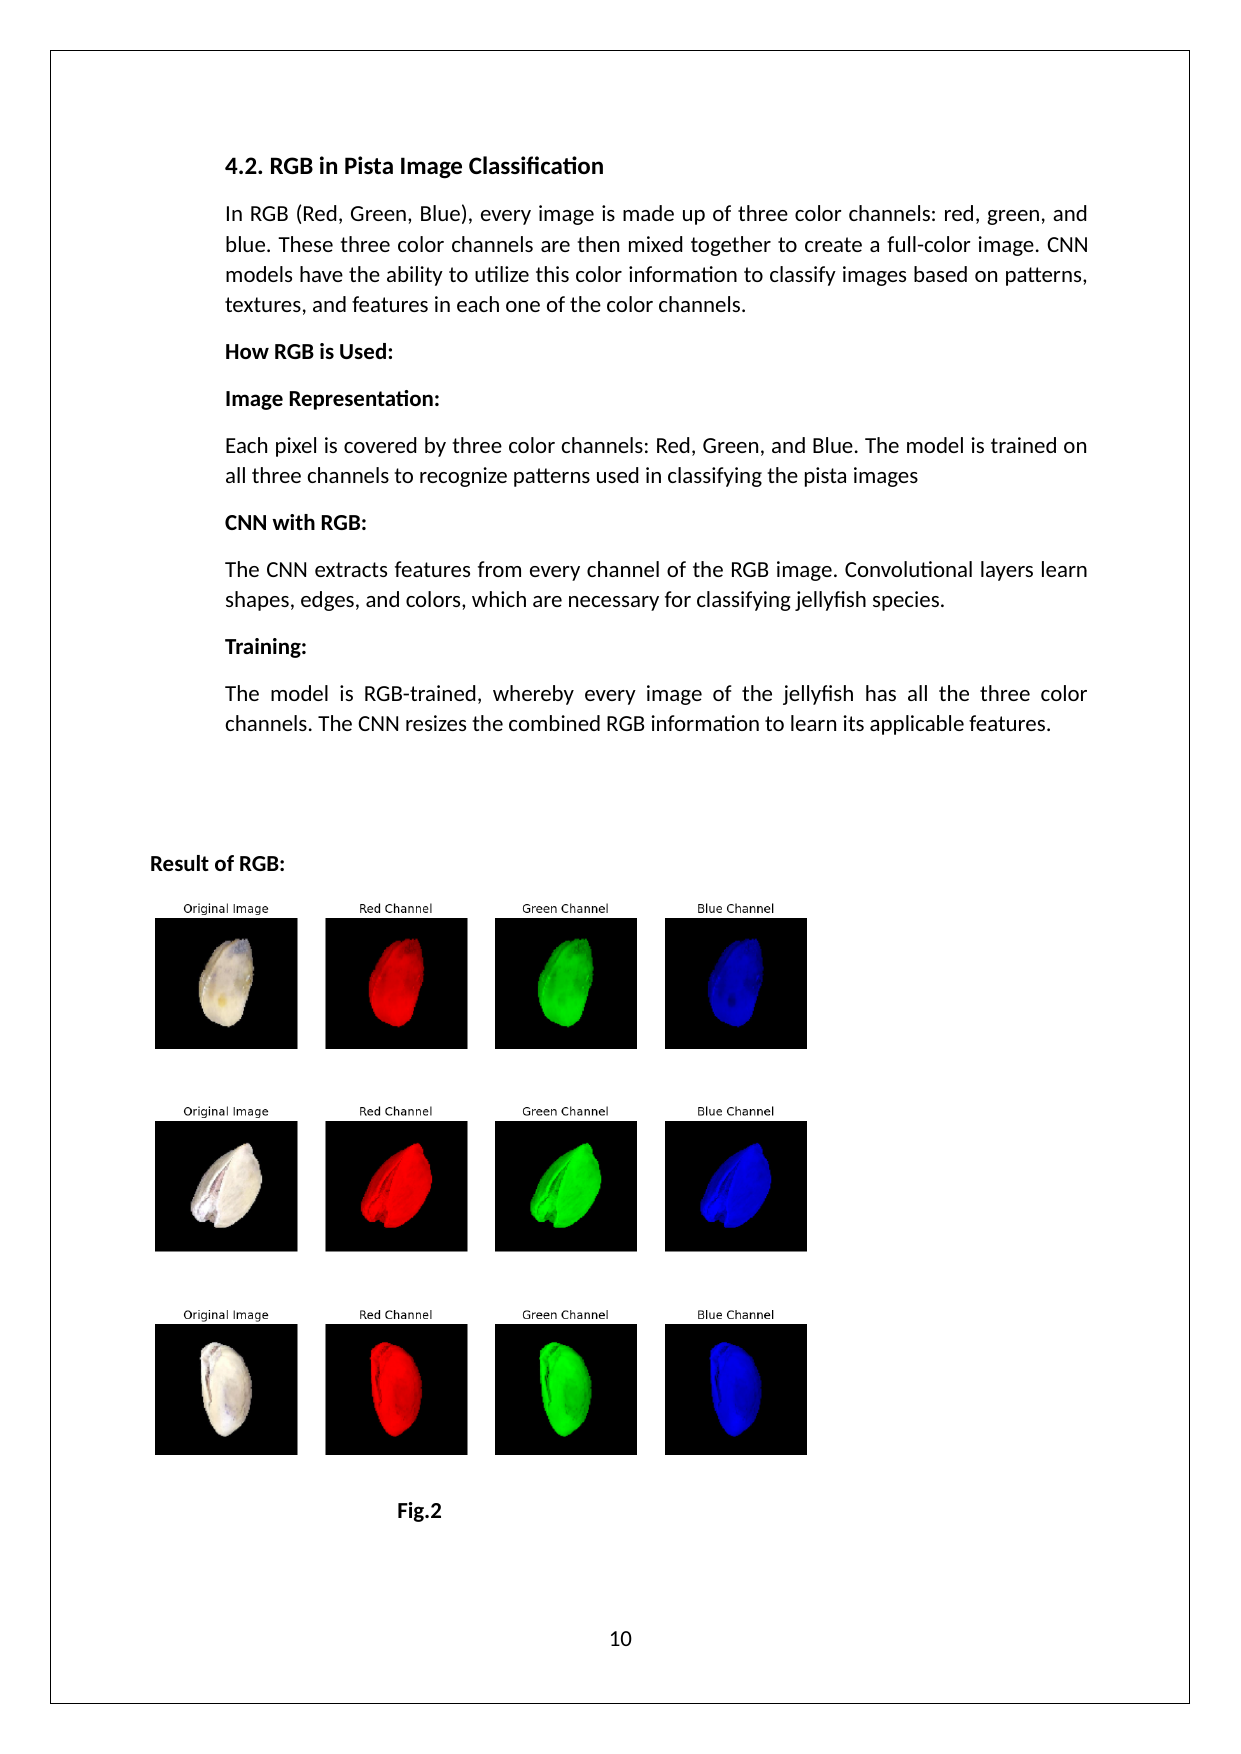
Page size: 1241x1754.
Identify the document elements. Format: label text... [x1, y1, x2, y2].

text Each pixel is covered by three color channels: Red, Green, and Blue. The model is trained on all three channels to recognize patterns used in classifying the pista images [225, 431, 1090, 489]
text CNN with RGB: [225, 508, 1090, 536]
text Fig.2 [150, 1497, 1090, 1524]
text Training: [225, 632, 1090, 660]
text Result of RGB: [150, 849, 1090, 878]
text The model is RGB-trained, whereby every image of the jellyfish has all the three color channels. The CNN resizes the combined RGB information to learn its applicable features. [225, 679, 1090, 737]
text In RGB (Red, Green, Blue), every image is made up of three color channels: red, green, and blue. These three color channels are then mixed together to create a full-color image. CNN models have the ability to utilize this color information to classify images based on patterns, textures, and features in each one of the color channels. [225, 199, 1090, 318]
text 4.2. RGB in Pista Image Classification [225, 150, 1090, 181]
text The CNN extracts features from every channel of the RGB image. Convolutional layers learn shapes, edges, and colors, which are necessary for classifying jellyfish species. [225, 555, 1090, 613]
picture [150, 896, 813, 1478]
text How RGB is Used: [225, 337, 1090, 365]
text Image Representation: [225, 384, 1090, 412]
